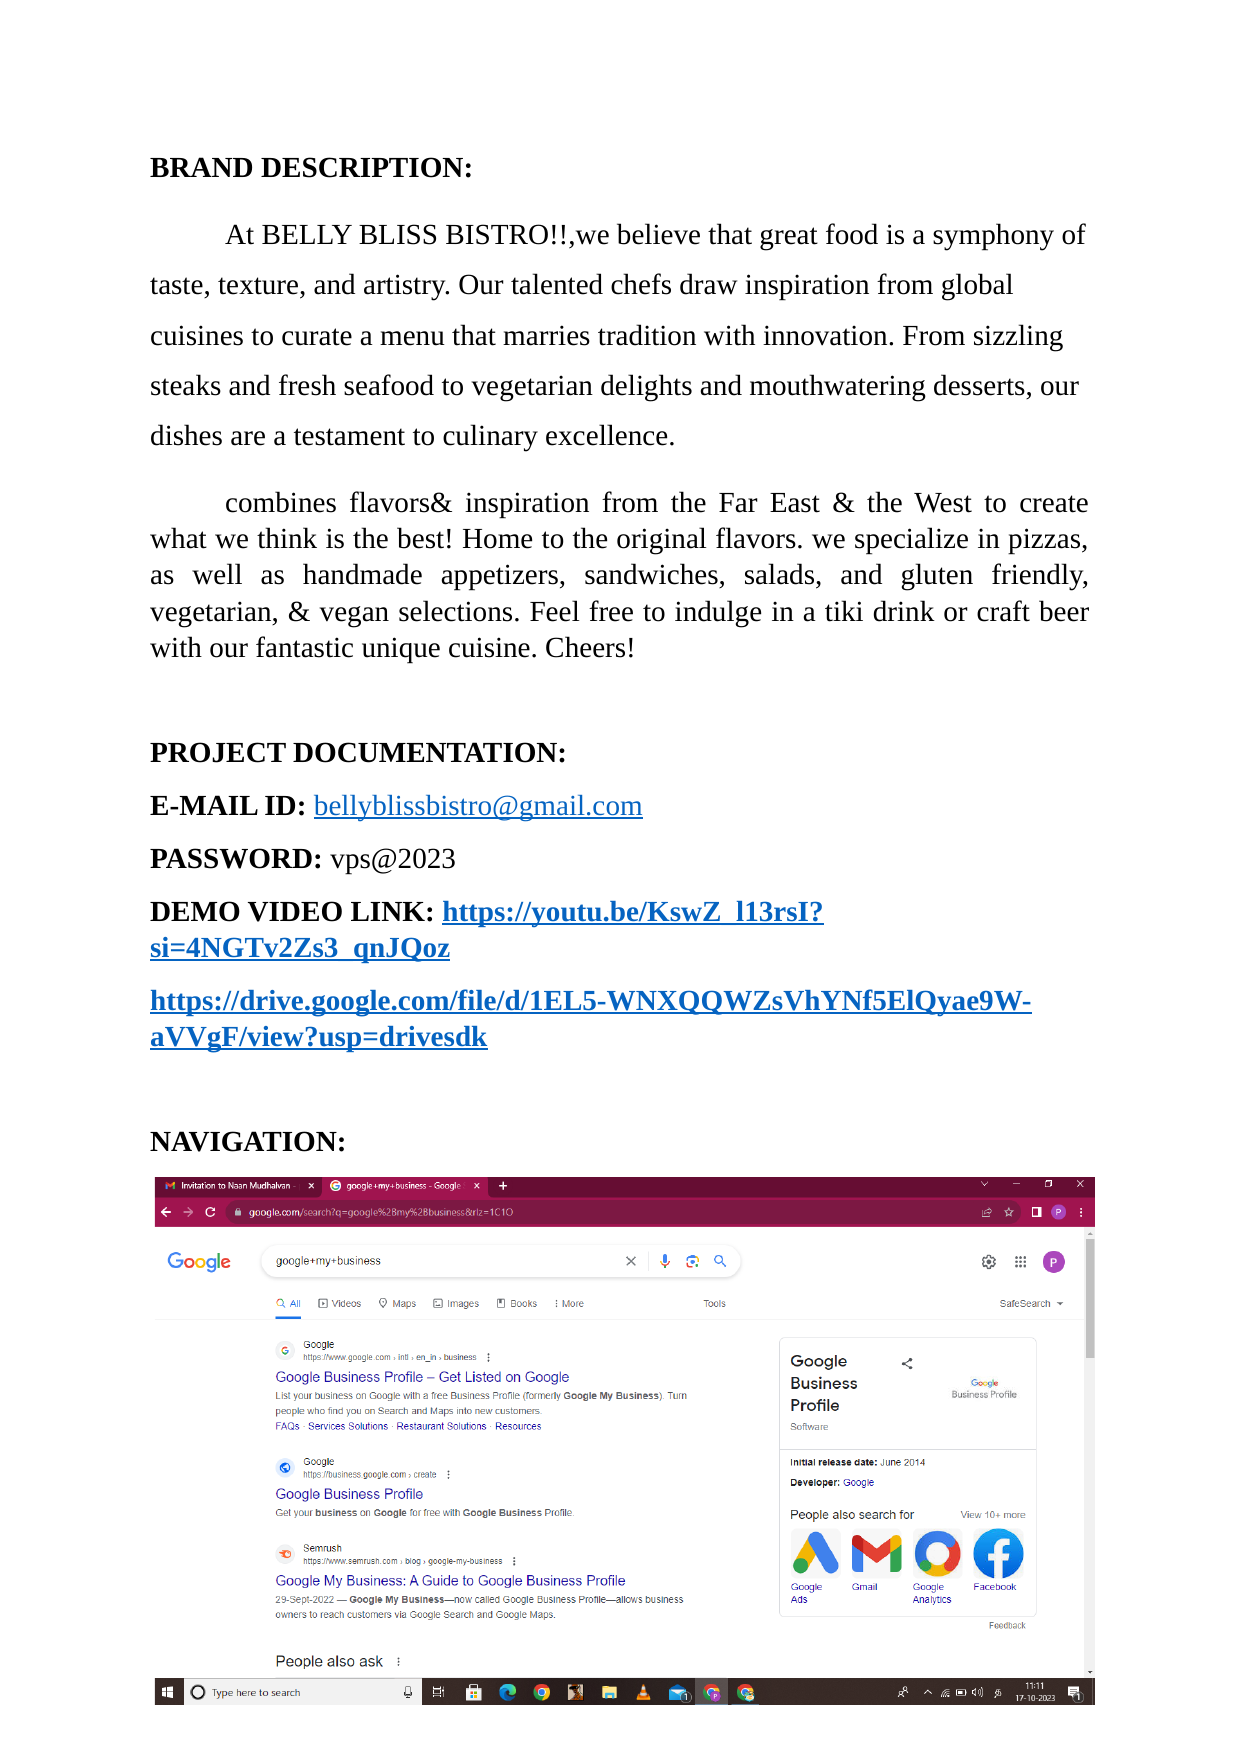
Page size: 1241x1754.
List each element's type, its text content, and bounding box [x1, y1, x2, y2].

text NAVIGATION: [150, 1124, 1090, 1158]
text BRAND DESCRIPTION: [150, 150, 1090, 183]
text E-MAIL ID: bellyblissbistro@gmail.com [150, 788, 1090, 822]
text PROJECT DOCUMENTATION: [150, 735, 1090, 769]
picture [154, 1177, 1095, 1705]
text DEMO VIDEO LINK: https://youtu.be/KswZ_l13rsI?si=4NGTv2Zs3_qnJQoz [150, 894, 1090, 963]
text PASSWORD: vps@2023 [150, 841, 1090, 874]
text At BELLY BLISS BISTRO!!,we believe that great food is a symphony of taste, texture, and artistry. Our talented chefs draw inspiration from global cuisines to curate a menu that marries tradition with innovation. From sizzling steaks and fresh seafood to vegetarian delights and mouthwatering desserts, our dishes are a testament to culinary excellence. [150, 217, 1090, 452]
text https://drive.google.com/file/d/1EL5-WNXQQWZsVhYNf5ElQyae9W-aVVgF/view?usp=drivesdk [150, 983, 1090, 1052]
text combines flavors& inspiration from the Far East & the West to create what we think is the best! Home to the original flavors. we specialize in pizzas, as well as handmade appetizers, sandwiches, salads, and gluten friendly, vegetarian, & vegan selections. Feel free to indulge in a tiki drink or craft beer with our fantastic unique cuisine. Cheers! [150, 485, 1090, 663]
